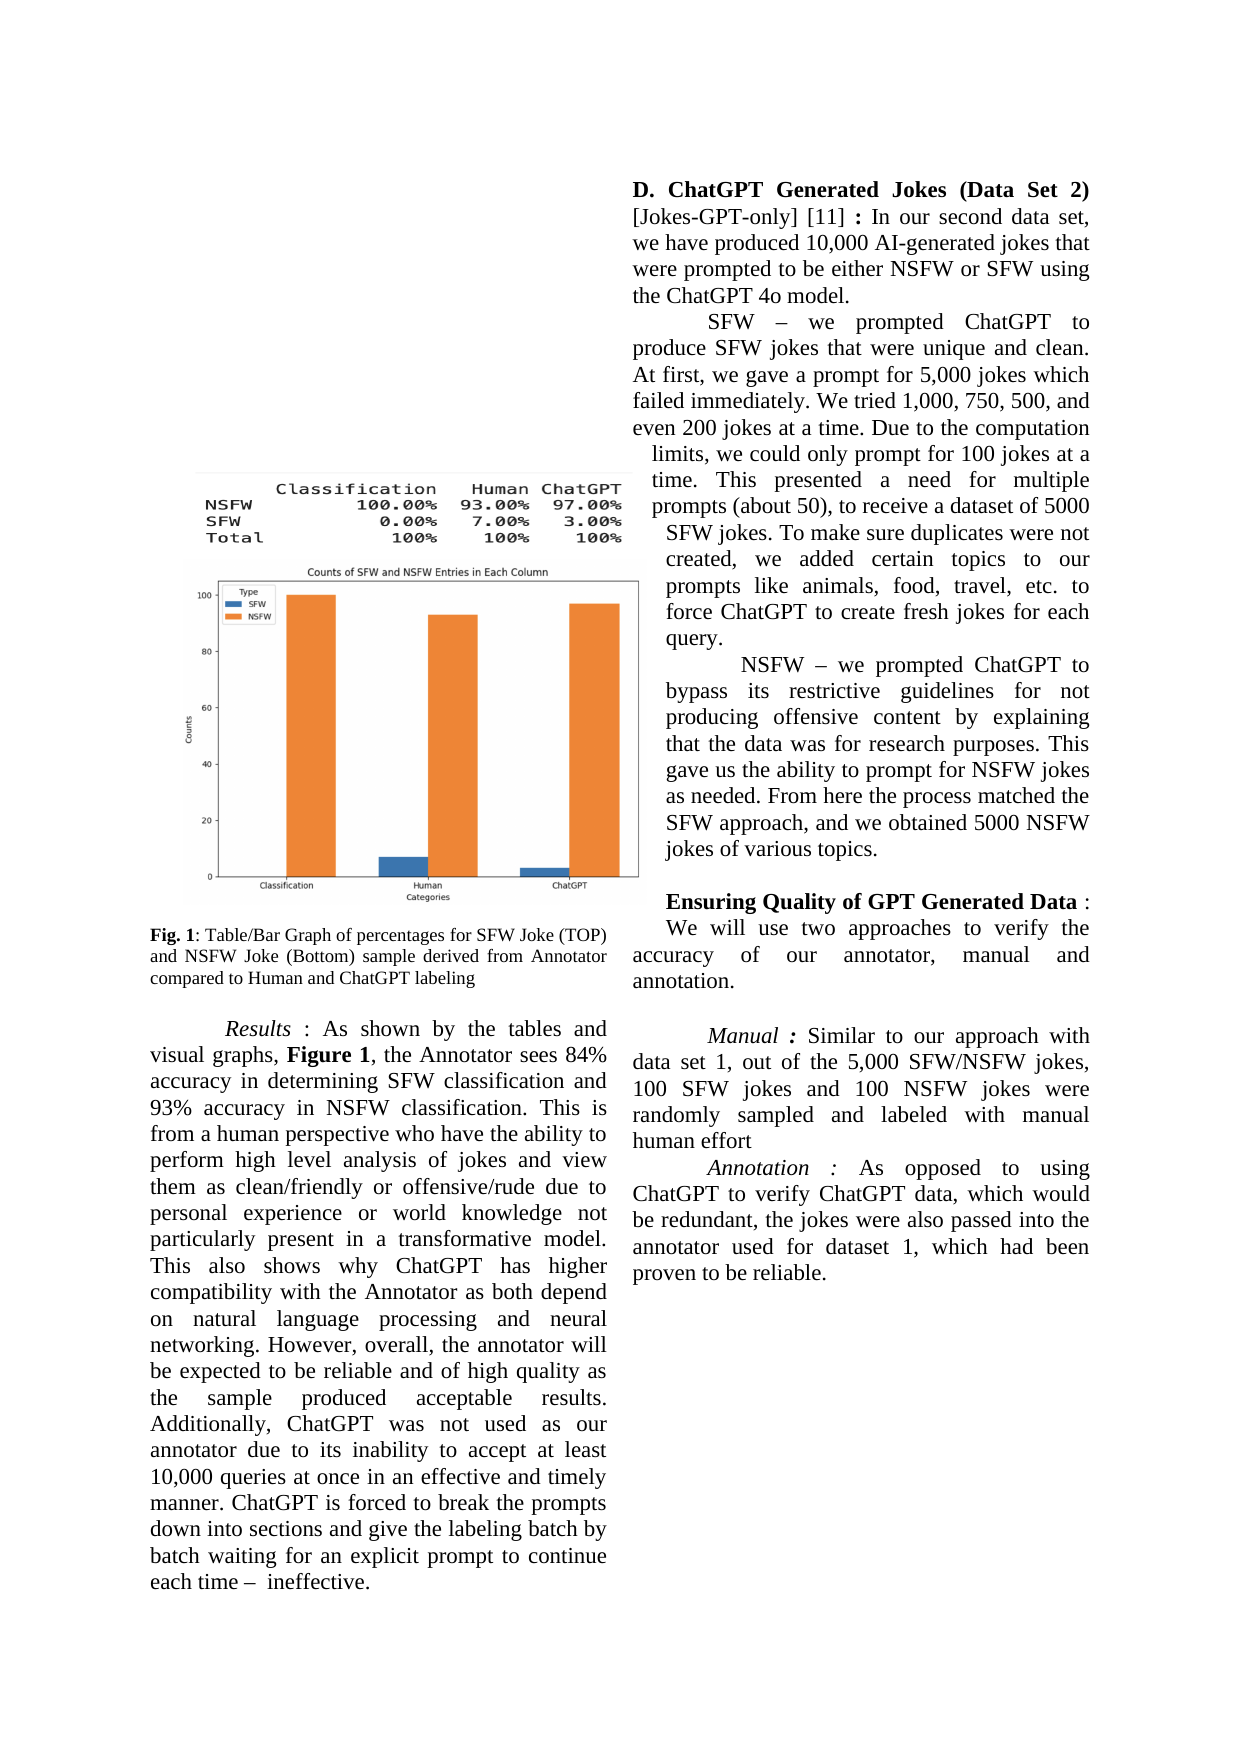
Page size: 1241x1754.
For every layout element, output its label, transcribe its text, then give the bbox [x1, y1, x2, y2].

picture [195, 472, 633, 552]
text Annotation : As opposed to using ChatGPT to verify ChatGPT data, which would be redundant, the jokes were also passed into the annotator used for dataset 1, which had been proven to be reliable. [632, 1154, 1090, 1286]
text SFW – we prompted ChatGPT to produce SFW jokes that were unique and clean. At first, we gave a prompt for 5,000 jokes which failed immediately. We tried 1,000, 750, 500, and even 200 jokes at a time. Due to the computation limits, we could only prompt for 100 jokes at a time. This presented a need for multiple prompts (about 50), to receive a dataset of 5000 SFW jokes. To make sure duplicates were not created, we added certain topics to our prompts like animals, food, travel, etc. to force ChatGPT to create fresh jokes for each query. [632, 308, 1090, 651]
text D. ChatGPT Generated Jokes (Data Set 2) [Jokes-GPT-only] [11] : In our second data set, we have produced 10,000 AI-generated jokes that were prompted to be either NSFW or SFW using the ChatGPT 4o model. [632, 176, 1090, 308]
text Manual : Similar to our approach with data set 1, out of the 5,000 SFW/NSFW jokes, 100 SFW jokes and 100 NSFW jokes were randomly sampled and labeled with manual human effort [632, 1022, 1090, 1154]
text Ensuring Quality of GPT Generated Data : We will use two approaches to verify the accuracy of our annotator, manual and annotation. [632, 888, 1090, 993]
text Results : As shown by the tables and visual graphs, Figure 1, the Annotator sees 84% accuracy in determining SFW classification and 93% accuracy in NSFW classification. This is from a human perspective who have the ability to perform high level analysis of jokes and view them as clean/friendly or offensive/rude due to personal experience or world knowledge not particularly present in a transformative model. This also shows why ChatGPT has higher compatibility with the Annotator as both depend on natural language processing and neural networking. However, overall, the annotator will be expected to be reliable and of high quality as the sample produced acceptable results. Additionally, ChatGPT was not used as our annotator due to its inability to accept at least 10,000 queries at once in an effective and timely manner. ChatGPT is forced to break the prompts down into sections and give the labeling batch by batch waiting for an explicit prompt to continue each time – ineffective. [150, 1015, 608, 1594]
text NSFW – we prompted ChatGPT to bypass its restrictive guidelines for not producing offensive content by explaining that the data was for research purposes. This gave us the ability to prompt for NSFW jokes as needed. From here the process matched the SFW approach, and we obtained 5000 NSFW jokes of various topics. [647, 651, 1090, 862]
picture [182, 559, 647, 905]
text Fig. 1: Table/Bar Graph of percentages for SFW Joke (TOP) and NSFW Joke (Bottom) sample derived from Annotator compared to Human and ChatGPT labeling [150, 747, 608, 988]
